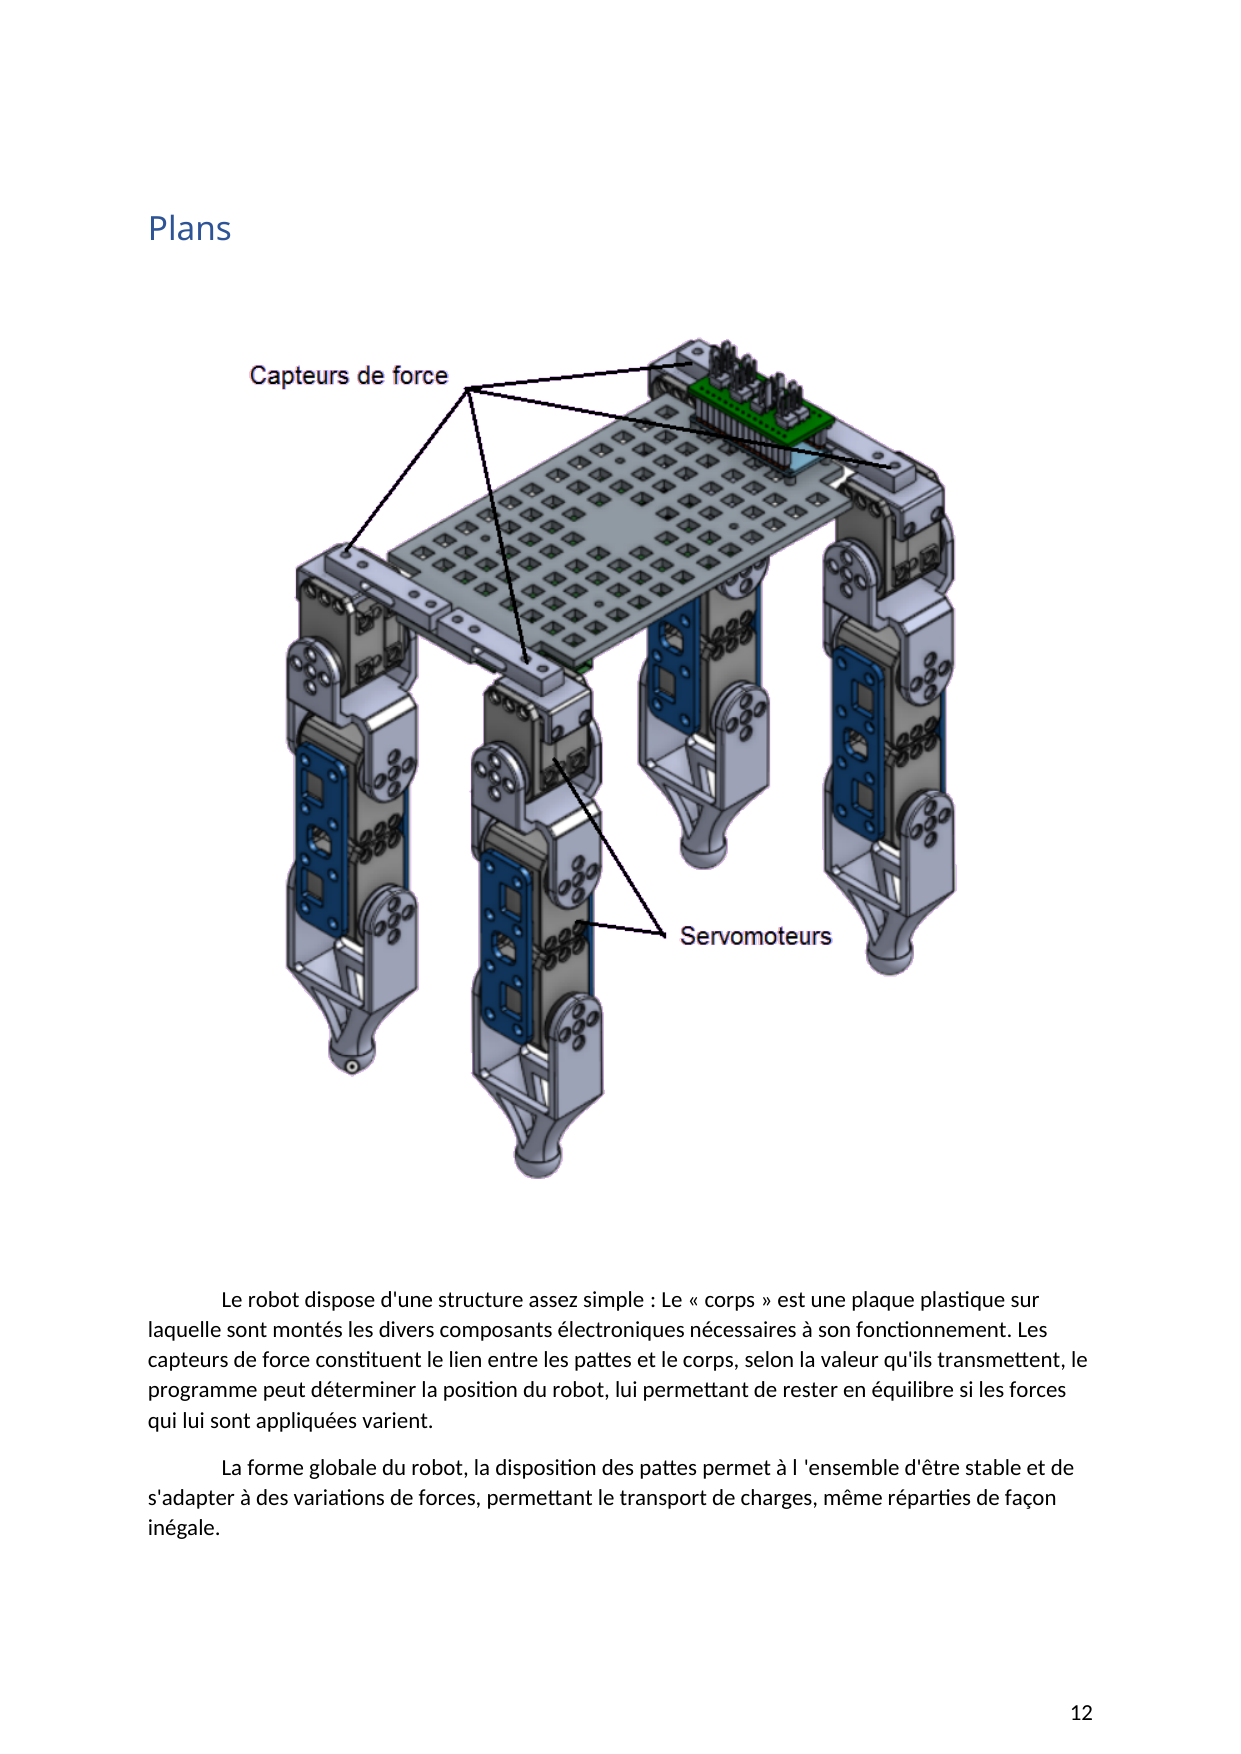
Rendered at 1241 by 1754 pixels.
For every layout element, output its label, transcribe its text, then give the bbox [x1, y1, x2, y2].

subtitle Plans [148, 205, 1093, 250]
text Le robot dispose d'une structure assez simple : Le « corps » est une plaque plastique sur laquelle sont montés les divers composants électroniques nécessaires à son fonctionnement. Les capteurs de force constituent le lien entre les pattes et le corps, selon la valeur qu'ils transmettent, le programme peut déterminer la position du robot, lui permettant de rester en équilibre si les forces qui lui sont appliquées varient. [148, 1285, 1093, 1434]
picture [206, 303, 1034, 1194]
text La forme globale du robot, la disposition des pattes permet à l 'ensemble d'être stable et de s'adapter à des variations de forces, permettant le transport de charges, même réparties de façon inégale. [148, 1453, 1093, 1541]
